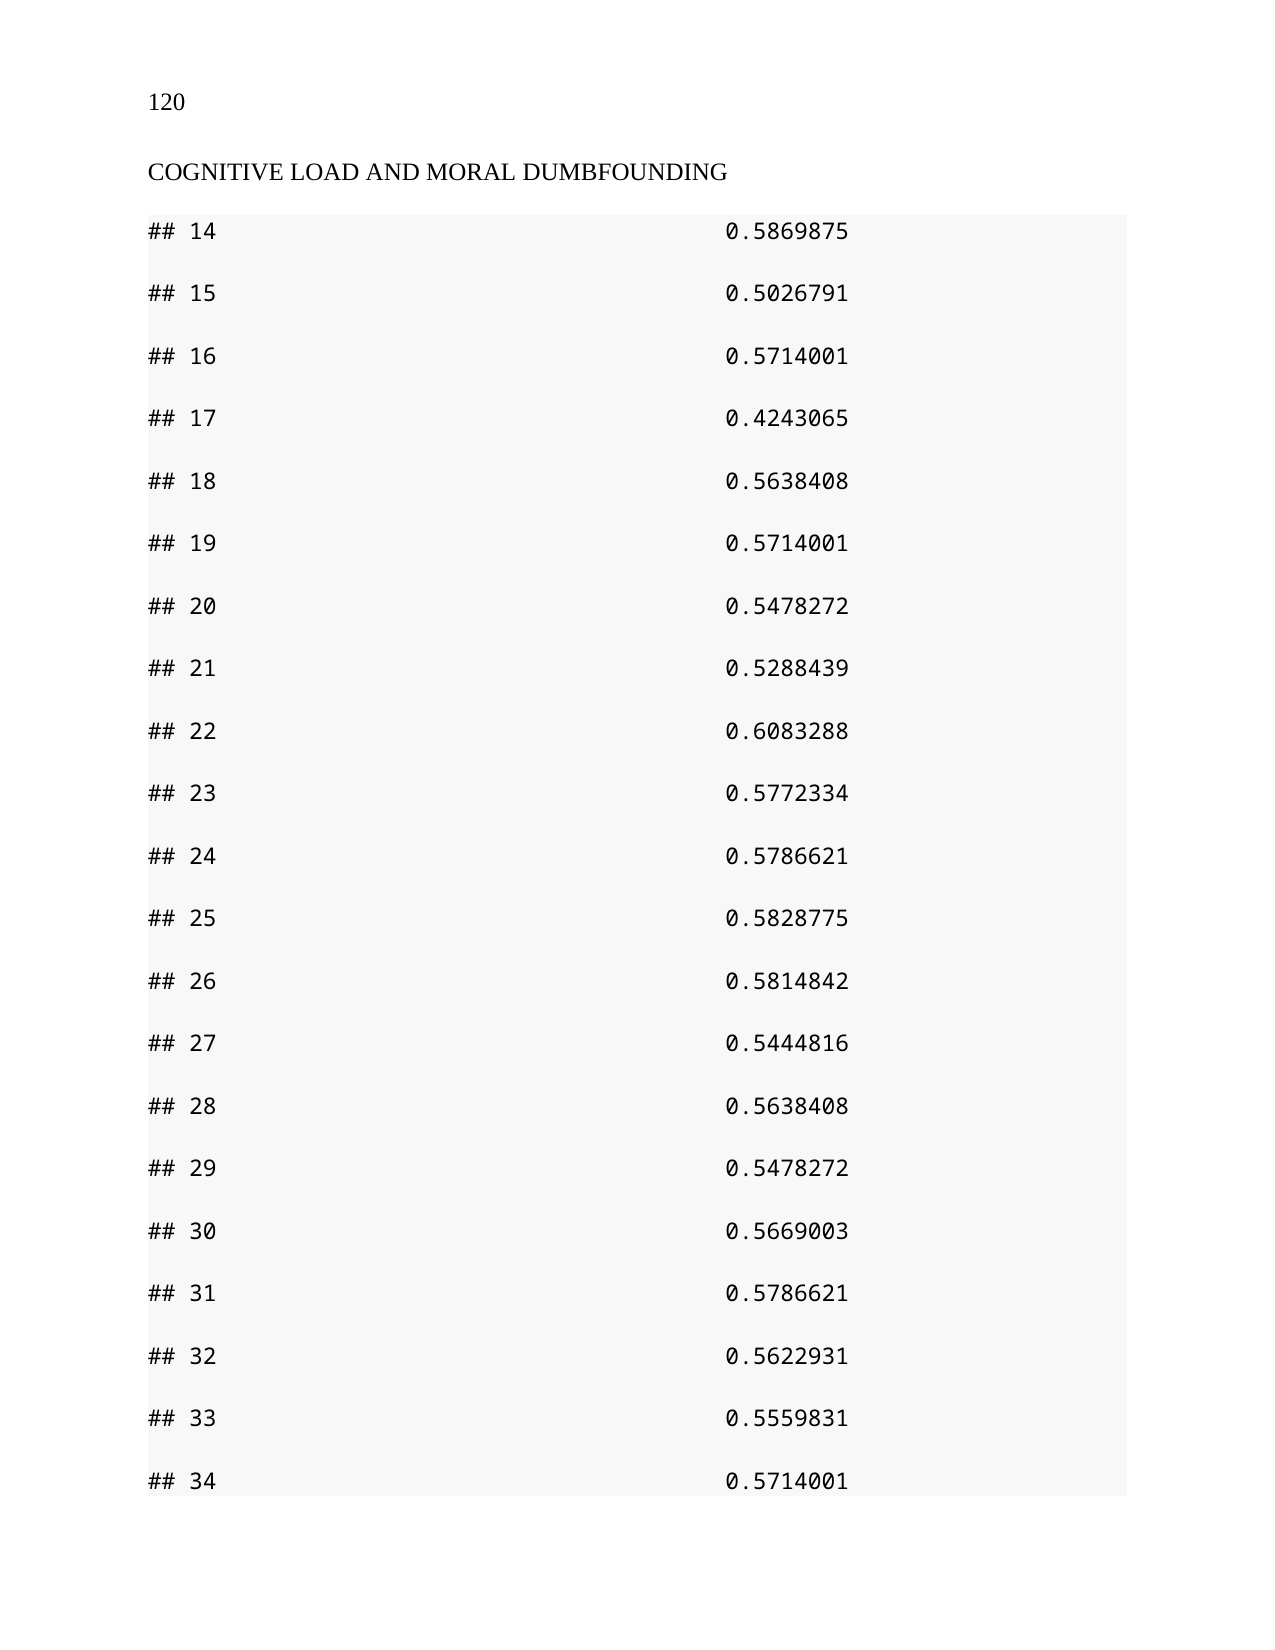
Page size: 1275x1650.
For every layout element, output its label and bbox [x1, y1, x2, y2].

text [148, 215, 1127, 1496]
